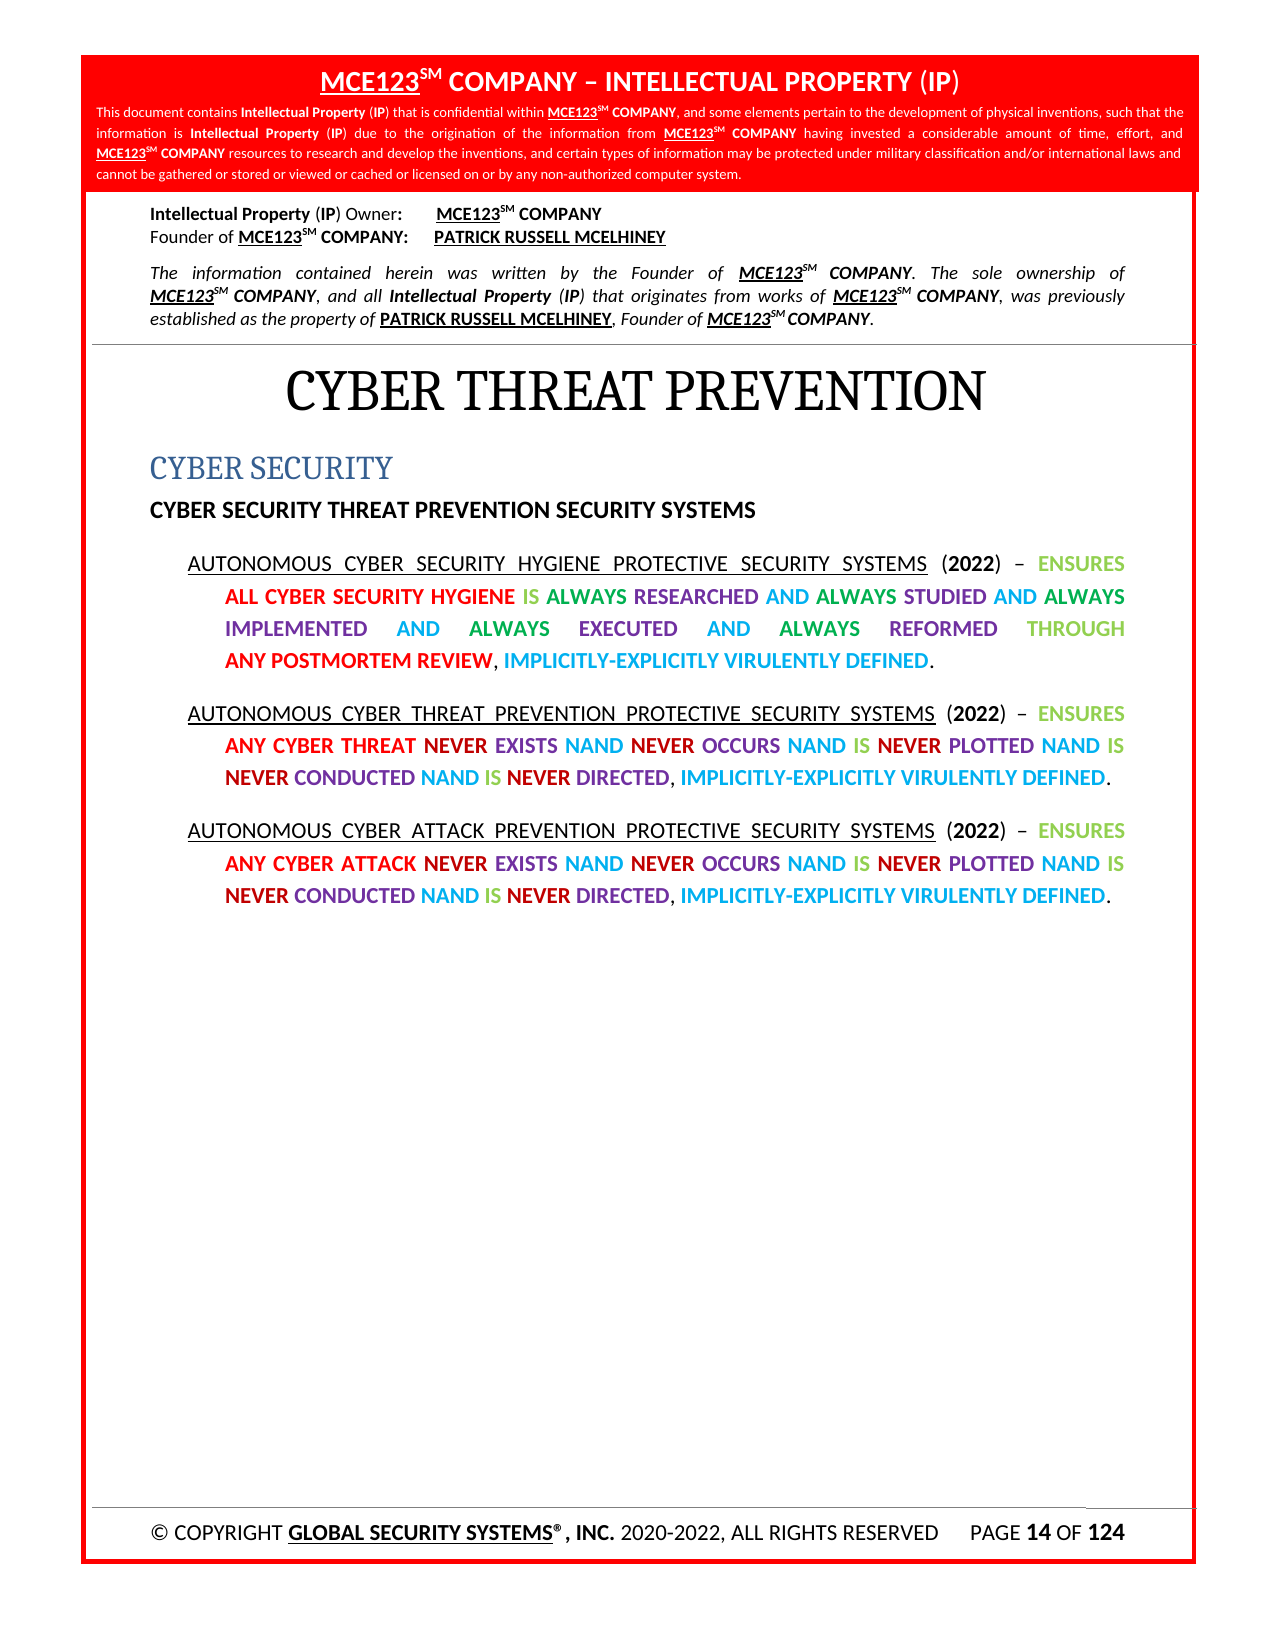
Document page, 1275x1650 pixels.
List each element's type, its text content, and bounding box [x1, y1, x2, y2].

text AUTONOMOUS CYBER SECURITY HYGIENE PROTECTIVE SECURITY SYSTEMS (2022) – ENSURES ALL CYBER SECURITY HYGIENE IS ALWAYS RESEARCHED AND ALWAYS STUDIED AND ALWAYS IMPLEMENTED AND ALWAYS EXECUTED AND ALWAYS REFORMED THROUGH ANY POSTMORTEM REVIEW, IMPLICITLY-EXPLICITLY VIRULENTLY DEFINED. [187, 549, 1125, 674]
title CYBER THREAT PREVENTION [150, 358, 1125, 425]
text AUTONOMOUS CYBER THREAT PREVENTION PROTECTIVE SECURITY SYSTEMS (2022) – ENSURES ANY CYBER THREAT NEVER EXISTS NAND NEVER OCCURS NAND IS NEVER PLOTTED NAND IS NEVER CONDUCTED NAND IS NEVER DIRECTED, IMPLICITLY-EXPLICITLY VIRULENTLY DEFINED. [187, 699, 1125, 792]
subtitle CYBER SECURITY [150, 450, 1125, 488]
text CYBER SECURITY THREAT PREVENTION SECURITY SYSTEMS [150, 494, 1125, 524]
text AUTONOMOUS CYBER ATTACK PREVENTION PROTECTIVE SECURITY SYSTEMS (2022) – ENSURES ANY CYBER ATTACK NEVER EXISTS NAND NEVER OCCURS NAND IS NEVER PLOTTED NAND IS NEVER CONDUCTED NAND IS NEVER DIRECTED, IMPLICITLY-EXPLICITLY VIRULENTLY DEFINED. [187, 817, 1125, 909]
